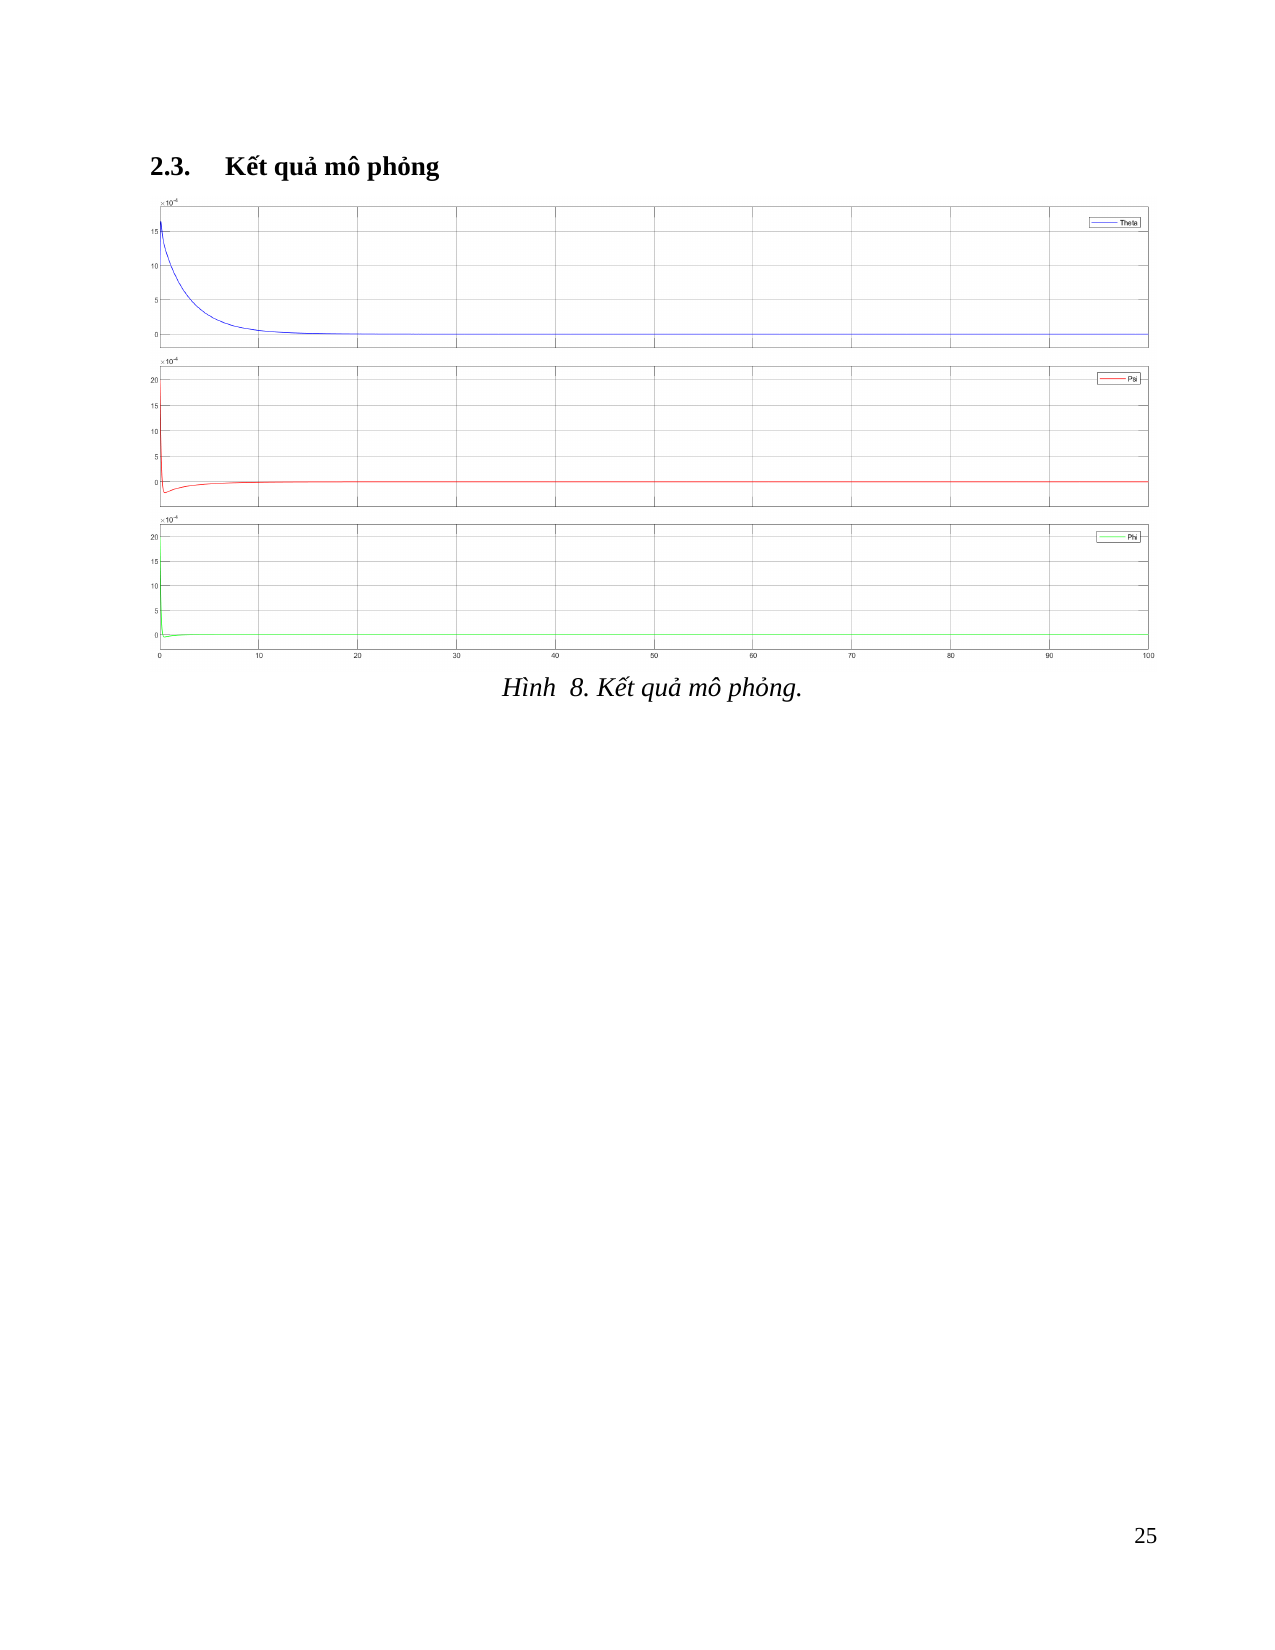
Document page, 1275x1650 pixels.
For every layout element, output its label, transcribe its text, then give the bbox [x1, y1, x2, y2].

text Hình 8. Kết quả mô phỏng. [150, 672, 1157, 702]
subtitle Kết quả mô phỏng [150, 150, 1157, 181]
picture [150, 196, 1157, 672]
